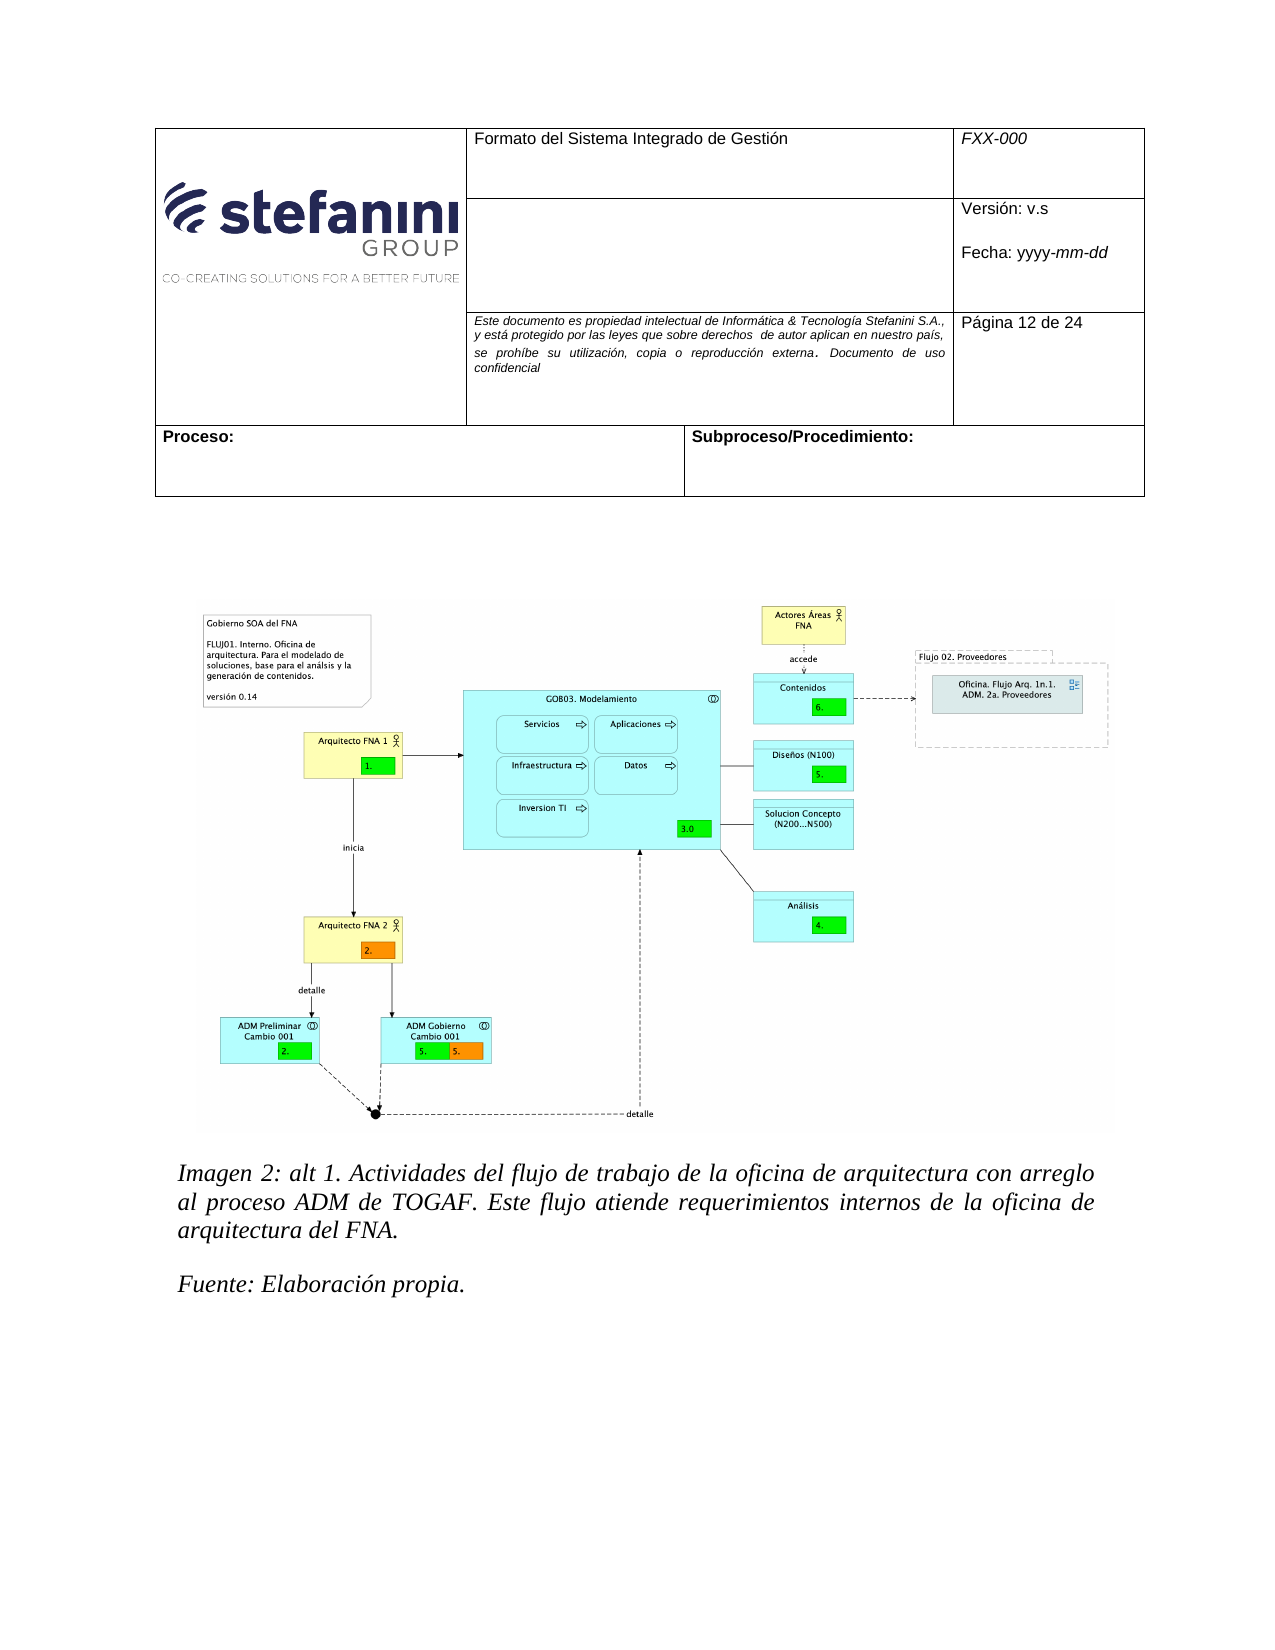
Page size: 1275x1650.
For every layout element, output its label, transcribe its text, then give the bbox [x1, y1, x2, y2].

text Fuente: Elaboración propia. [177, 1269, 1098, 1298]
text Imagen 2: alt 1. Actividades del flujo de trabajo de la oficina de arquitectura con arreglo al proceso ADM de TOGAF. Este flujo atiende requerimientos internos de la oficina de arquitectura del FNA. [177, 1158, 1098, 1244]
picture [162, 182, 460, 286]
picture [196, 599, 1115, 1133]
